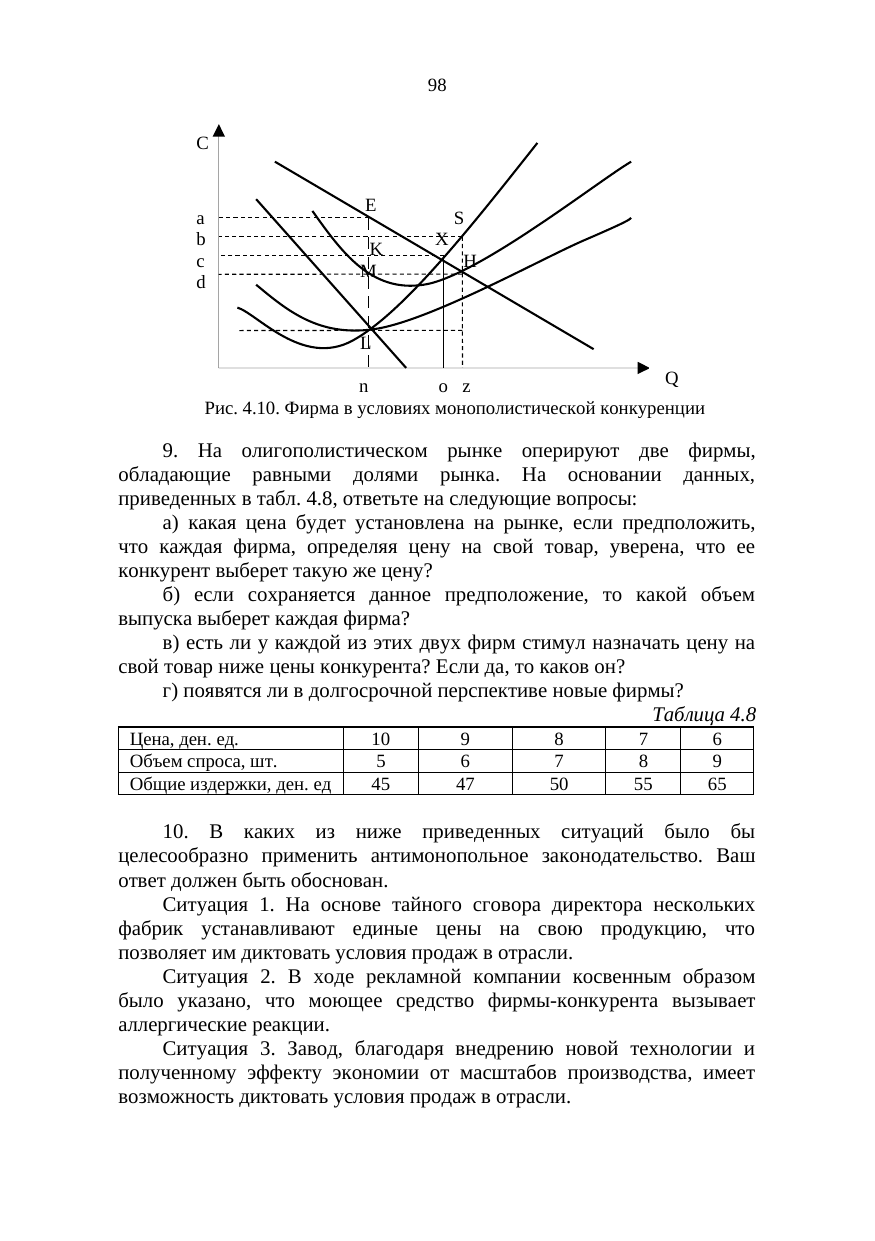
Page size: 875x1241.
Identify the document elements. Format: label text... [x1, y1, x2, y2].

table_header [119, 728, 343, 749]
text в) есть ли у каждой из этих двух фирм стимул назначать цену на свой товар ниже цены конкурента? Если да, то каков он? [118, 630, 756, 678]
text Таблица 4.8 [118, 702, 756, 726]
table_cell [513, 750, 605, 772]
text Ситуация 2. В ходе рекламной компании косвенным образом было указано, что моющее средство фирмы-конкурента вызывает аллергические реакции. [118, 964, 756, 1036]
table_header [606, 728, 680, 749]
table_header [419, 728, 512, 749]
text Ситуация 1. На основе тайного сговора директора нескольких фабрик устанавливают единые цены на свою продукцию, что позволяет им диктовать условия продаж в отрасли. [118, 892, 756, 964]
text г) появятся ли в долгосрочной перспективе новые фирмы? [118, 678, 756, 702]
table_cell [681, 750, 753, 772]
text Ситуация 3. Завод, благодаря внедрению новой технологии и полученному эффекту экономии от масштабов производства, имеет возможность диктовать условия продаж в отрасли. [118, 1036, 756, 1108]
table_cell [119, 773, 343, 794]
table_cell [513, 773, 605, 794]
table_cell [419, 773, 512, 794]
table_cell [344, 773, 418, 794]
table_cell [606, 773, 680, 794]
text 9. На олигополистическом рынке оперируют две фирмы, обладающие равными долями рынка. На основании данных, приведенных в табл. 4.8, ответьте на следующие вопросы: [118, 438, 756, 510]
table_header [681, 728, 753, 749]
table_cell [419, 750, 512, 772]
text а) какая цена будет установлена на рынке, если предположить, что каждая фирма, определяя цену на свой товар, уверена, что ее конкурент выберет такую же цену? [118, 510, 756, 582]
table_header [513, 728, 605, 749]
text 10. В каких из ниже приведенных ситуаций было бы целесообразно применить антимонопольное законодательство. Ваш ответ должен быть обоснован. [118, 819, 756, 892]
text б) если сохраняется данное предположение, то какой объем выпуска выберет каждая фирма? [118, 582, 756, 630]
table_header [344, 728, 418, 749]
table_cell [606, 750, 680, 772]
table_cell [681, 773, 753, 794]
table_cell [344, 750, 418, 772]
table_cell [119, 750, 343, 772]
